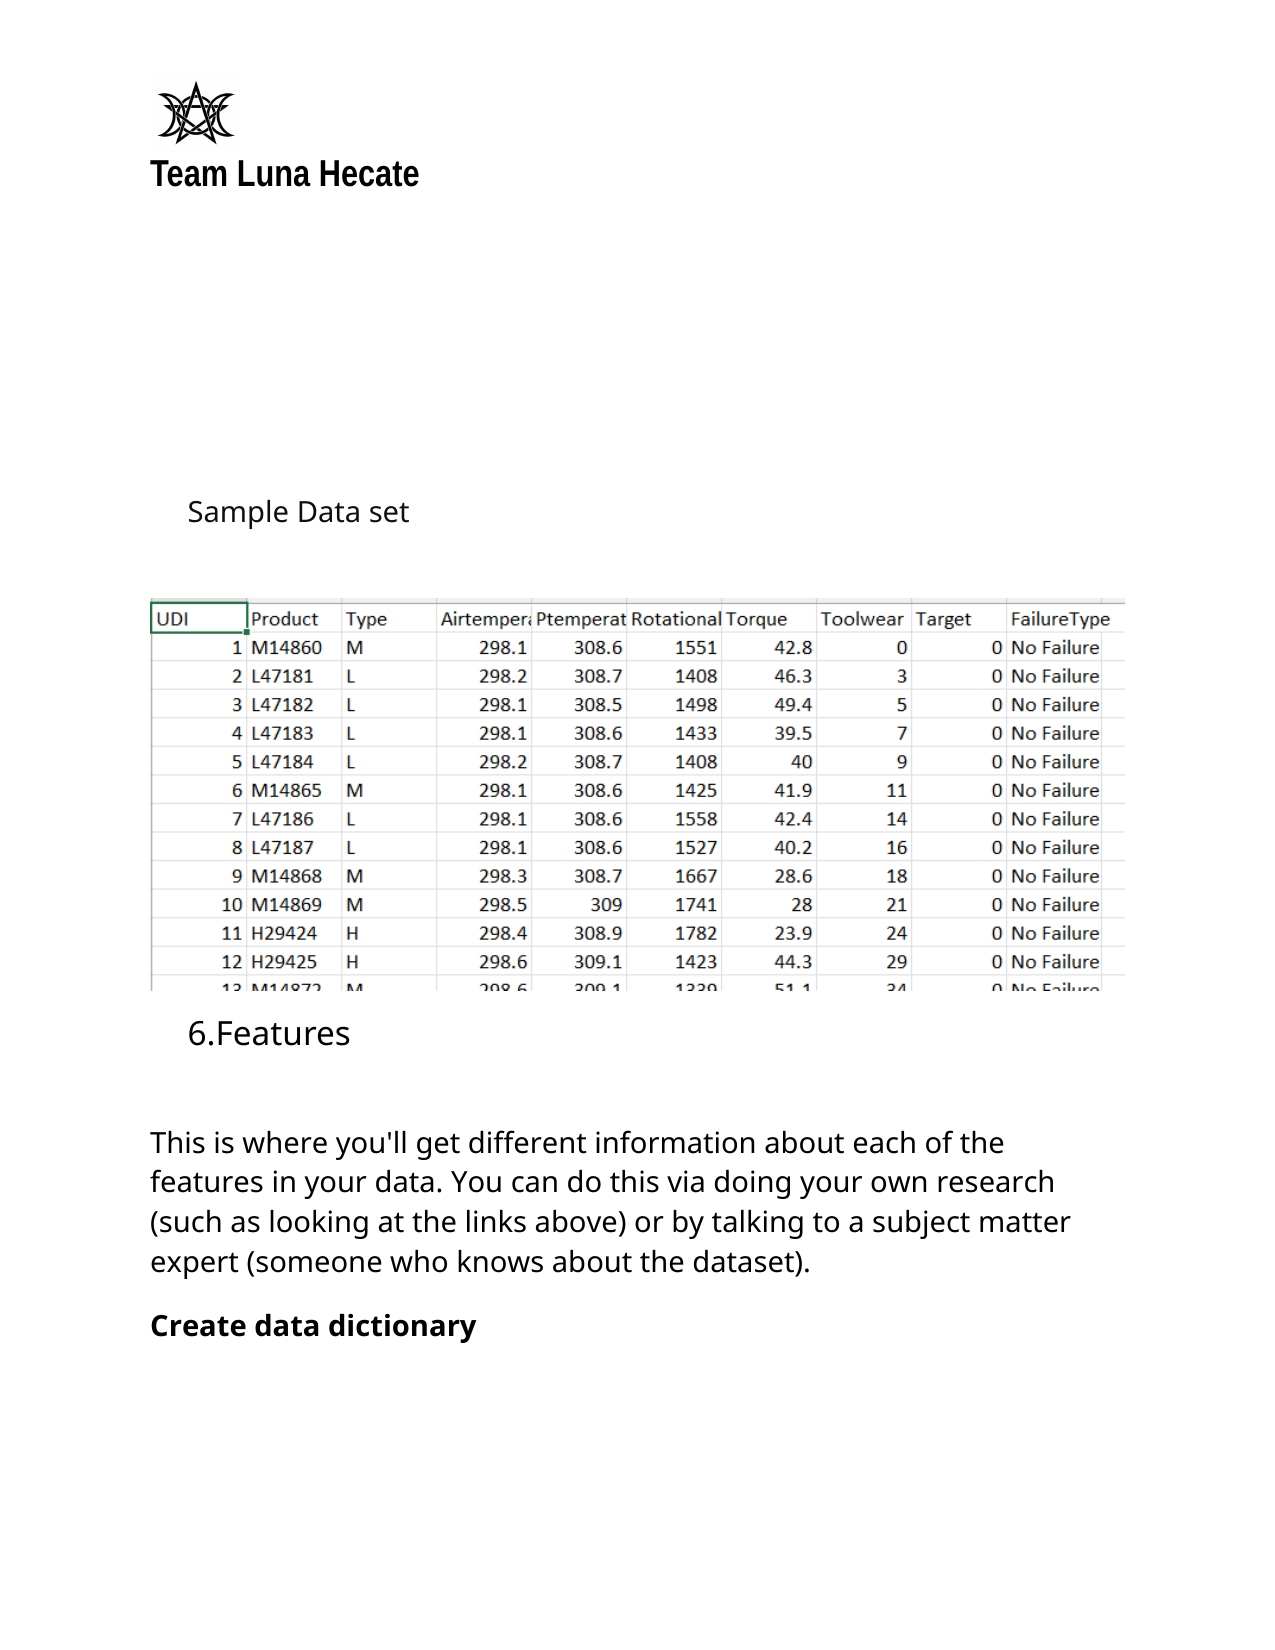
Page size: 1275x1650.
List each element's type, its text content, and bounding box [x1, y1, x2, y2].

text Sample Data set [187, 492, 1125, 531]
text 6.Features [187, 1009, 1125, 1055]
picture [150, 73, 242, 152]
text This is where you'll get different information about each of the features in your data. You can do this via doing your own research (such as looking at the links above) or by talking to a subject matter expert (someone who knows about the dataset). [150, 1122, 1125, 1281]
text Create data dictionary [150, 1306, 1125, 1345]
picture [150, 598, 1125, 991]
